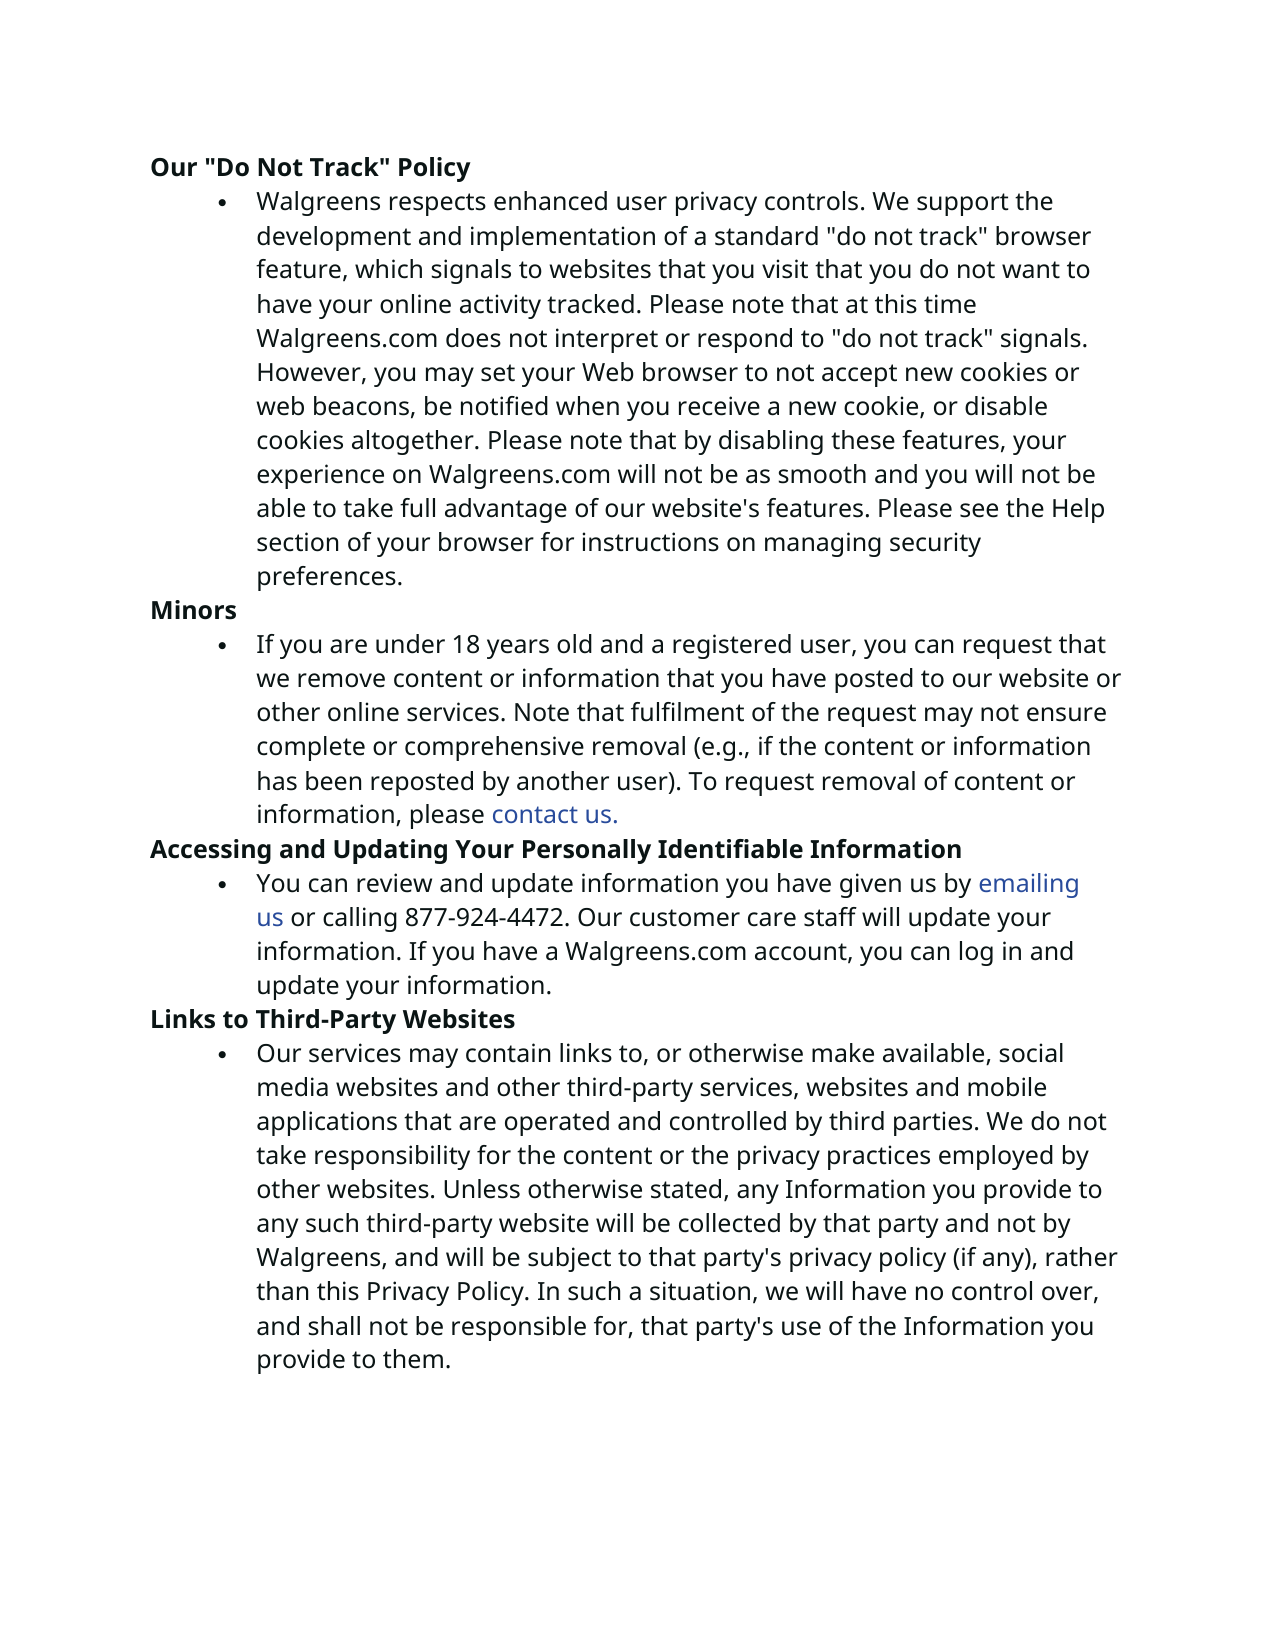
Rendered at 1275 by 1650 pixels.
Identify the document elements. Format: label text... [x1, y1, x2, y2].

text Accessing and Updating Your Personally Identifiable Information [150, 831, 1125, 865]
text Links to Third-Party Websites [150, 1002, 1125, 1036]
list You can review and update information you have given us by emailing us or calling 877-924-4472. Our customer care staff will update your information. If you have a Walgreens.com account, you can log in and update your information. [219, 865, 1125, 1002]
list Our services may contain links to, or otherwise make available, social media websites and other third-party services, websites and mobile applications that are operated and controlled by third parties. We do not take responsibility for the content or the privacy practices employed by other websites. Unless otherwise stated, any Information you provide to any such third-party website will be collected by that party and not by Walgreens, and will be subject to that party's privacy policy (if any), rather than this Privacy Policy. In such a situation, we will have no control over, and shall not be responsible for, that party's use of the Information you provide to them. [219, 1036, 1125, 1376]
list If you are under 18 years old and a registered user, you can request that we remove content or information that you have posted to our website or other online services. Note that fulfilment of the request may not ensure complete or comprehensive removal (e.g., if the content or information has been reposted by another user). To request removal of content or information, please contact us. [219, 627, 1125, 831]
text Minors [150, 593, 1125, 627]
list Walgreens respects enhanced user privacy controls. We support the development and implementation of a standard "do not track" browser feature, which signals to websites that you visit that you do not want to have your online activity tracked. Please note that at this time Walgreens.com does not interpret or respond to "do not track" signals. However, you may set your Web browser to not accept new cookies or web beacons, be notified when you receive a new cookie, or disable cookies altogether. Please note that by disabling these features, your experience on Walgreens.com will not be as smooth and you will not be able to take full advantage of our website's features. Please see the Help section of your browser for instructions on managing security preferences. [219, 184, 1125, 593]
text Our "Do Not Track" Policy [150, 150, 1125, 184]
